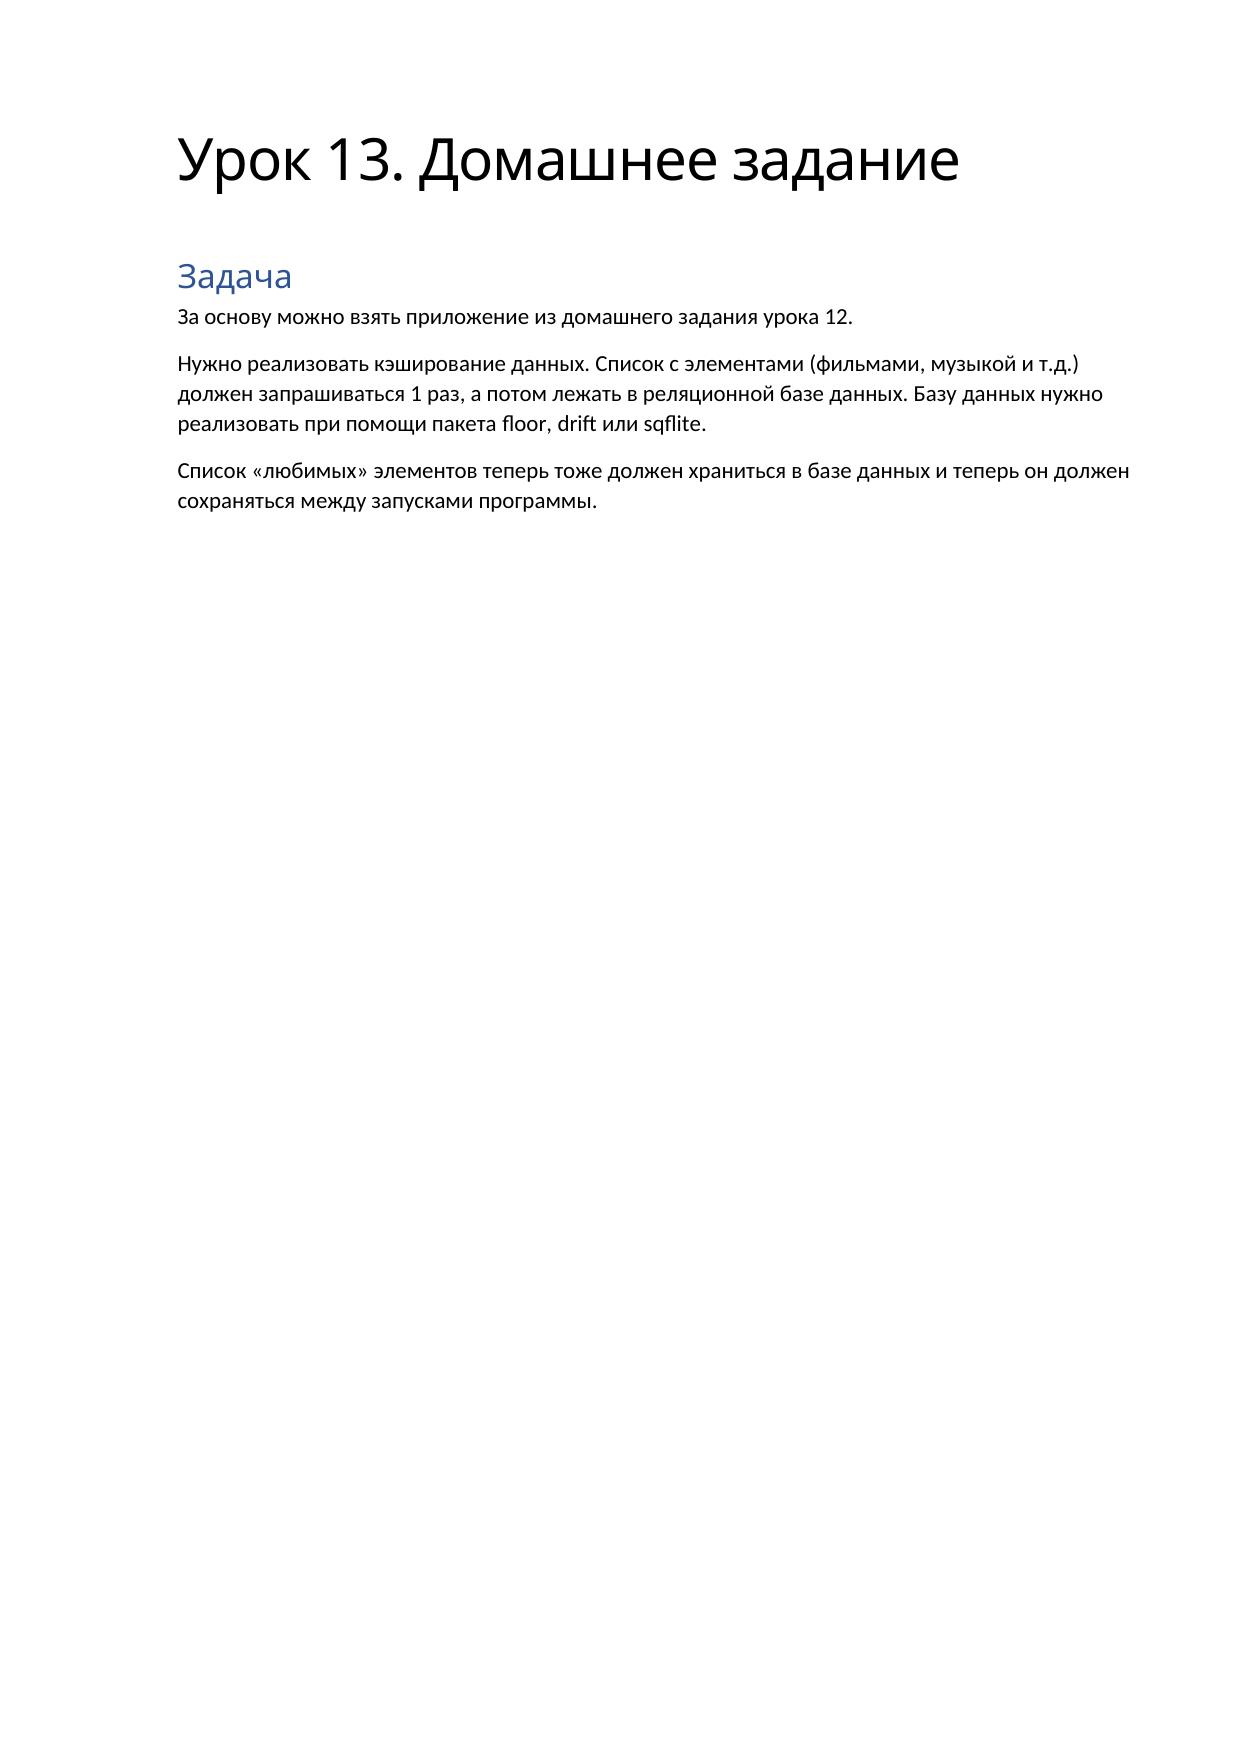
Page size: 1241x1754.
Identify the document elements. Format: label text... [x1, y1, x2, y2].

subtitle Задача [177, 253, 1152, 298]
text Нужно реализовать кэширование данных. Список с элементами (фильмами, музыкой и т.д.) должен запрашиваться 1 раз, а потом лежать в реляционной базе данных. Базу данных нужно реализовать при помощи пакета floor, drift или sqflite. [177, 349, 1152, 437]
text Список «любимых» элементов теперь тоже должен храниться в базе данных и теперь он должен сохраняться между запусками программы. [177, 456, 1152, 514]
text За основу можно взять приложение из домашнего задания урока 12. [177, 302, 1152, 330]
title Урок 13. Домашнее задание [177, 118, 1152, 198]
